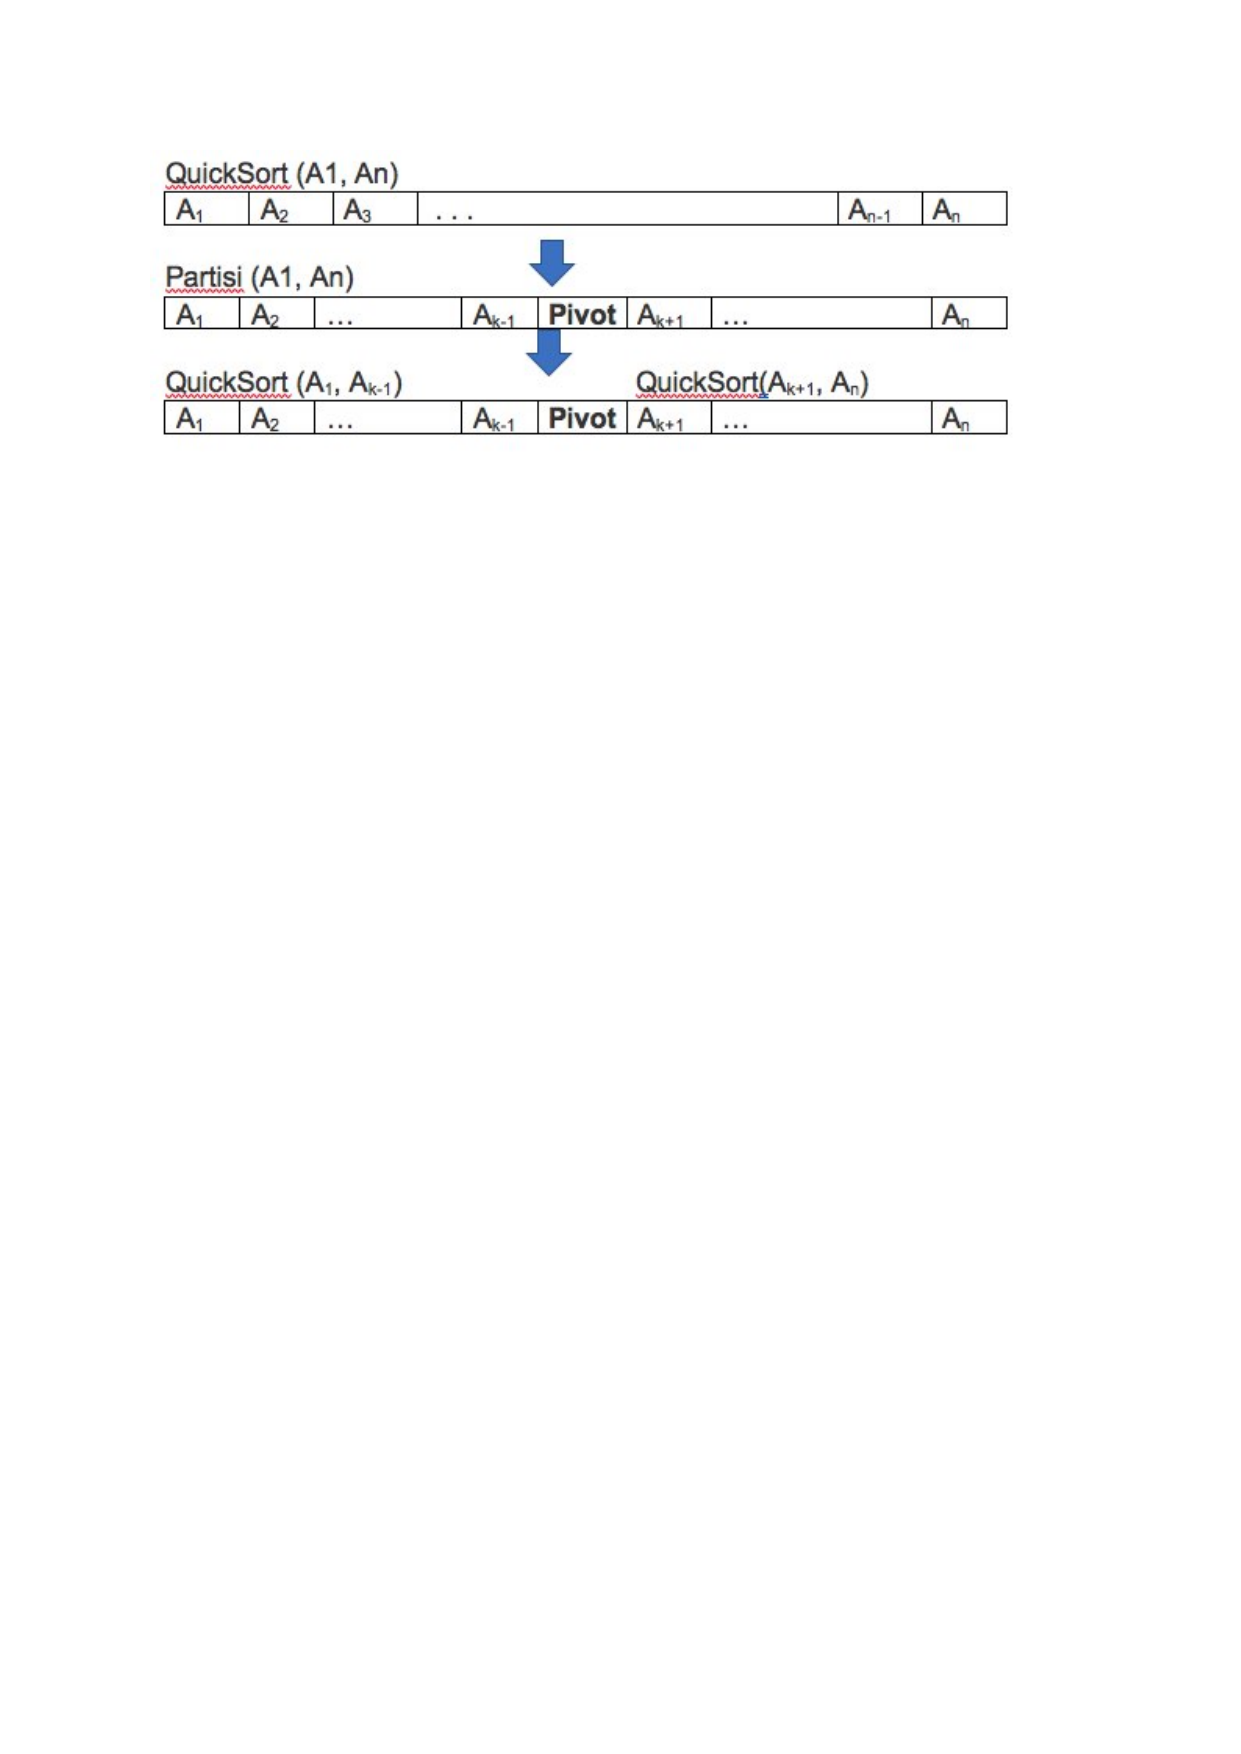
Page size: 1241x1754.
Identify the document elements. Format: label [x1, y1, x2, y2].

picture [150, 150, 1022, 452]
